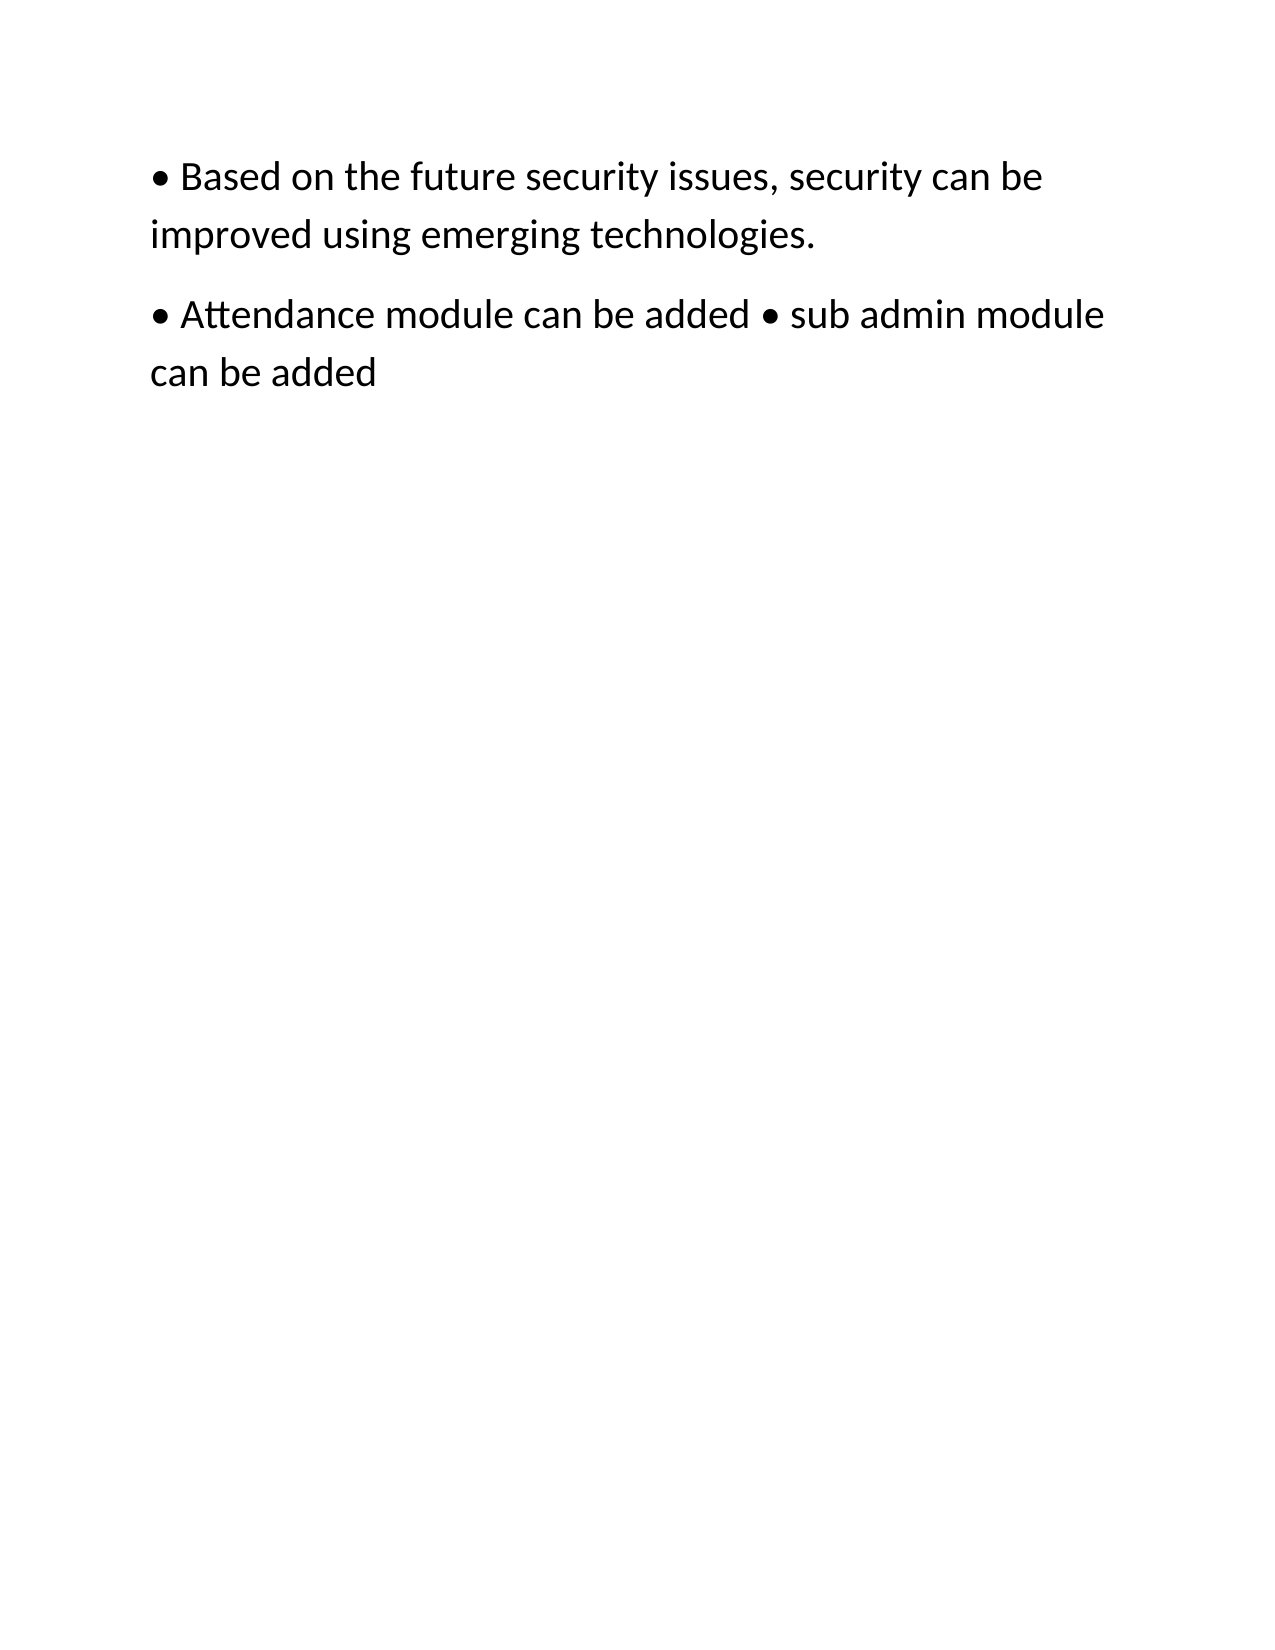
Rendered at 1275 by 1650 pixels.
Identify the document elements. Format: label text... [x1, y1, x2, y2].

text • Based on the future security issues, security can be improved using emerging technologies. [150, 150, 1125, 259]
text • Attendance module can be added • sub admin module can be added [150, 288, 1125, 397]
